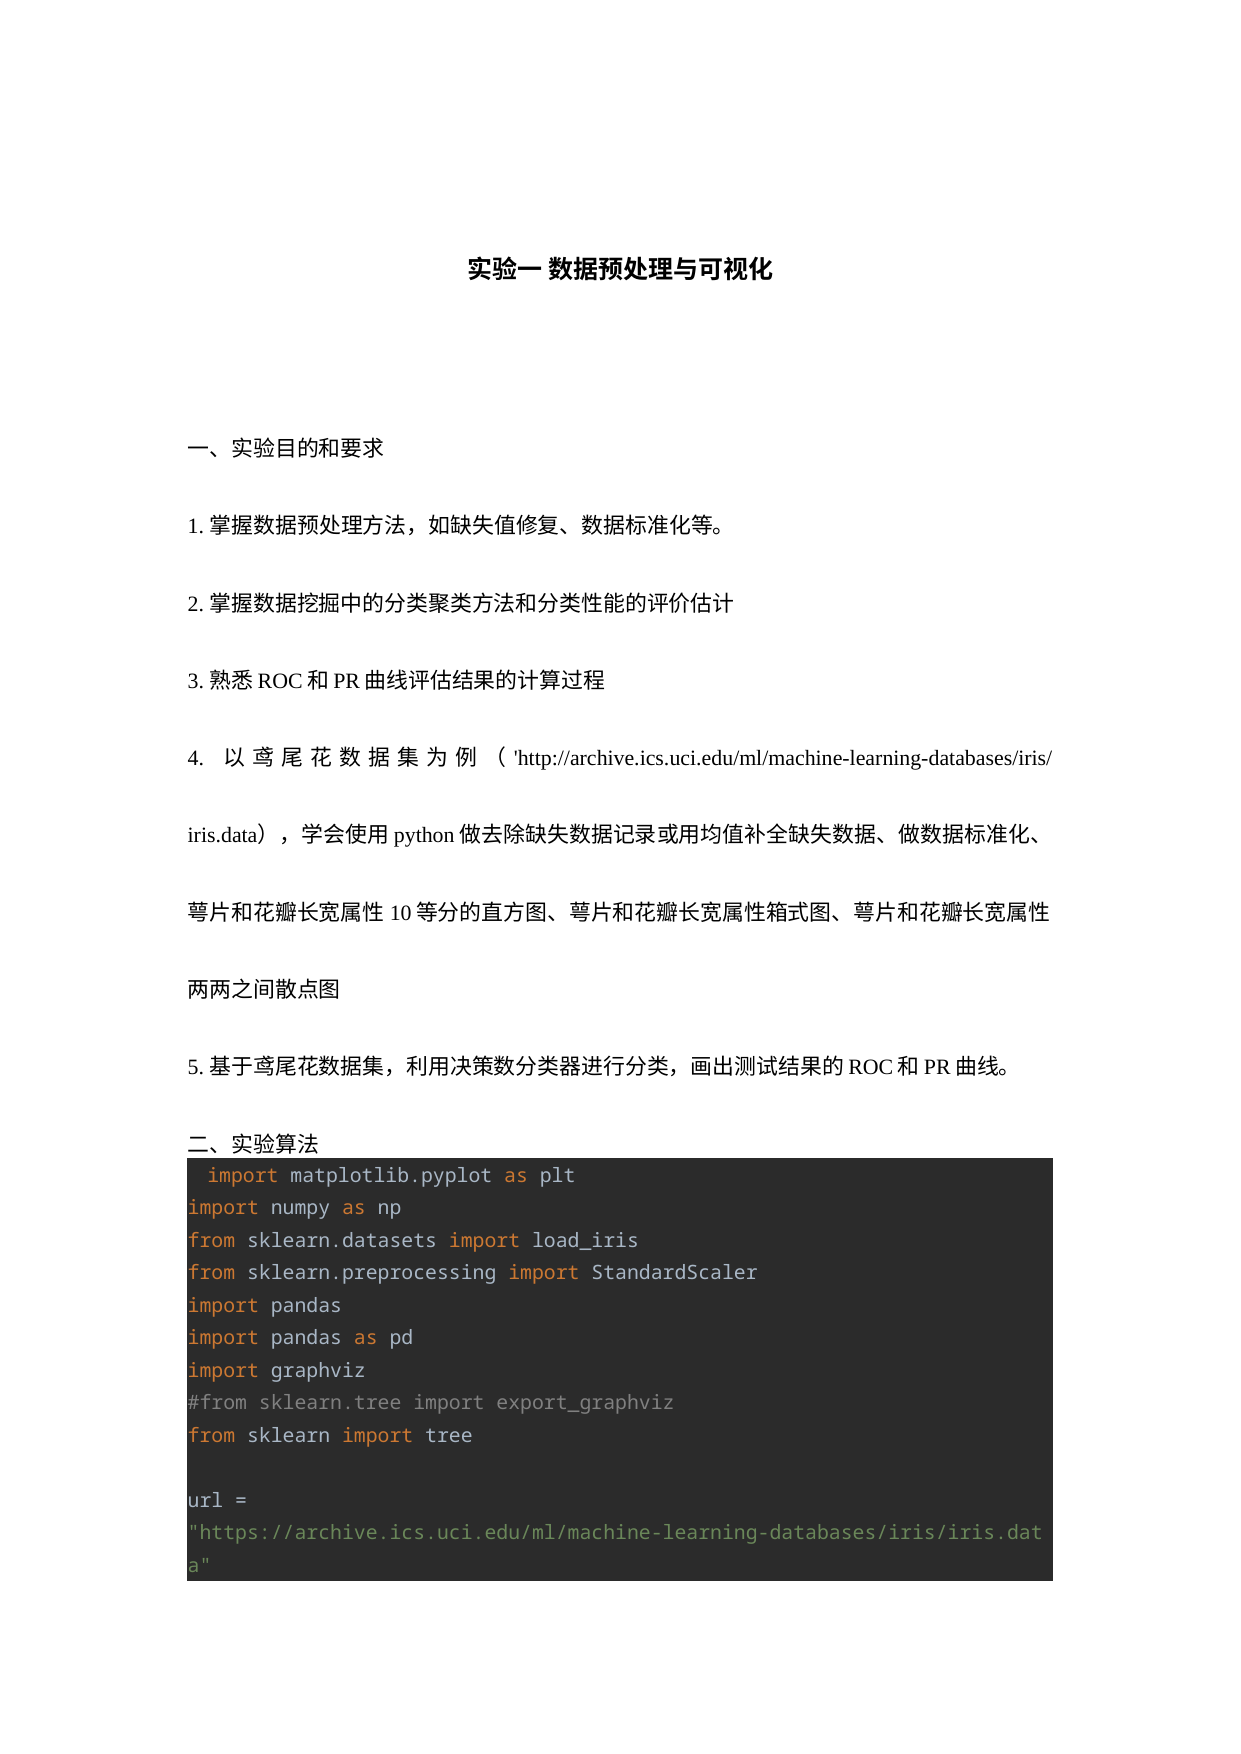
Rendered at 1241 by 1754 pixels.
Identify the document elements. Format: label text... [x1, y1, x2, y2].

text 3. 熟悉ROC和PR曲线评估结果的计算过程 [187, 617, 1053, 694]
subtitle 实验一 数据预处理与可视化 [187, 235, 1053, 300]
list 基于鸢尾花数据集，利用决策数分类器进行分类，画出测试结果的ROC和PR曲线。 [187, 1004, 1053, 1081]
text 二、实验算法 [187, 1081, 1053, 1158]
text 1. 掌握数据预处理方法，如缺失值修复、数据标准化等。 [187, 463, 1053, 540]
text 4. 以鸢尾花数据集为例（'http://archive.ics.uci.edu/ml/machine-learning-databases/iris/iris.data），学会使用python做去除缺失数据记录或用均值补全缺失数据、做数据标准化、萼片和花瓣长宽属性10等分的直方图、萼片和花瓣长宽属性箱式图、萼片和花瓣长宽属性两两之间散点图 [187, 694, 1053, 1004]
text 2. 掌握数据挖掘中的分类聚类方法和分类性能的评价估计 [187, 540, 1053, 617]
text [187, 1158, 1053, 1581]
text 一、实验目的和要求 [187, 385, 1053, 463]
